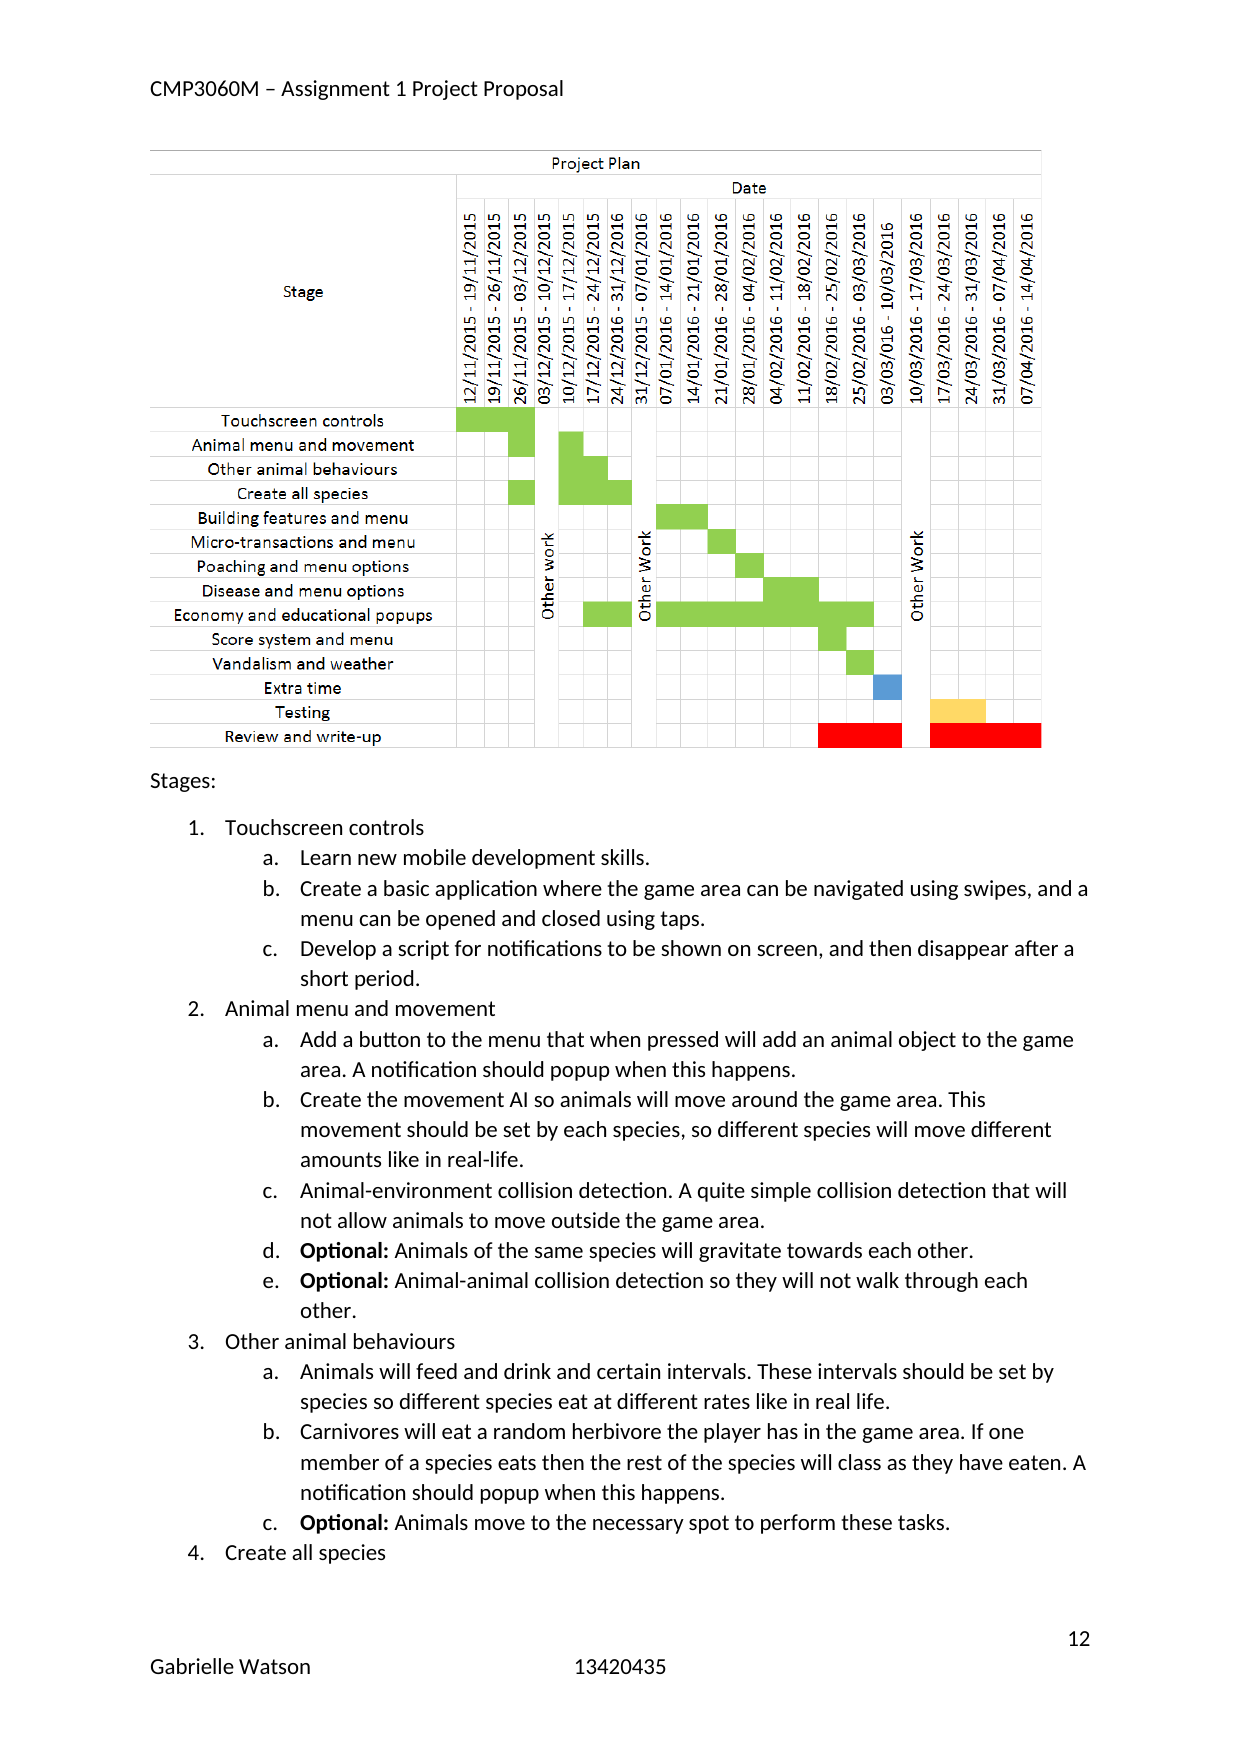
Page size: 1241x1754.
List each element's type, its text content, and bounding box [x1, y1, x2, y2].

list Touchscreen controls [187, 813, 1090, 841]
list Optional: Animal-animal collision detection so they will not walk through each other. [262, 1266, 1090, 1324]
list Learn new mobile development skills. [262, 843, 1090, 871]
list Create all species [187, 1538, 1090, 1566]
list Create the movement AI so animals will move around the game area. This movement should be set by each species, so different species will move different amounts like in real-life. [262, 1085, 1090, 1173]
list Animals will feed and drink and certain intervals. These intervals should be set by species so different species eat at different rates like in real life. [262, 1357, 1090, 1415]
list Create a basic application where the game area can be navigated using swipes, and a menu can be opened and closed using taps. [262, 874, 1090, 932]
list Develop a script for notifications to be shown on screen, and then disappear after a short period. [262, 934, 1090, 992]
picture [150, 150, 1042, 748]
list Optional: Animals move to the necessary spot to perform these tasks. [262, 1508, 1090, 1536]
list Add a button to the menu that when pressed will add an animal object to the game area. A notification should popup when this happens. [262, 1025, 1090, 1083]
list Other animal behaviours [187, 1327, 1090, 1355]
list Carnivores will eat a random herbivore the player has in the game area. If one member of a species eats then the rest of the species will class as they have eaten. A notification should popup when this happens. [262, 1417, 1090, 1506]
list Optional: Animals of the same species will gravitate towards each other. [262, 1236, 1090, 1264]
list Animal menu and movement [187, 994, 1090, 1022]
list Animal-environment collision detection. A quite simple collision detection that will not allow animals to move outside the game area. [262, 1176, 1090, 1234]
text Stages: [150, 766, 1090, 794]
